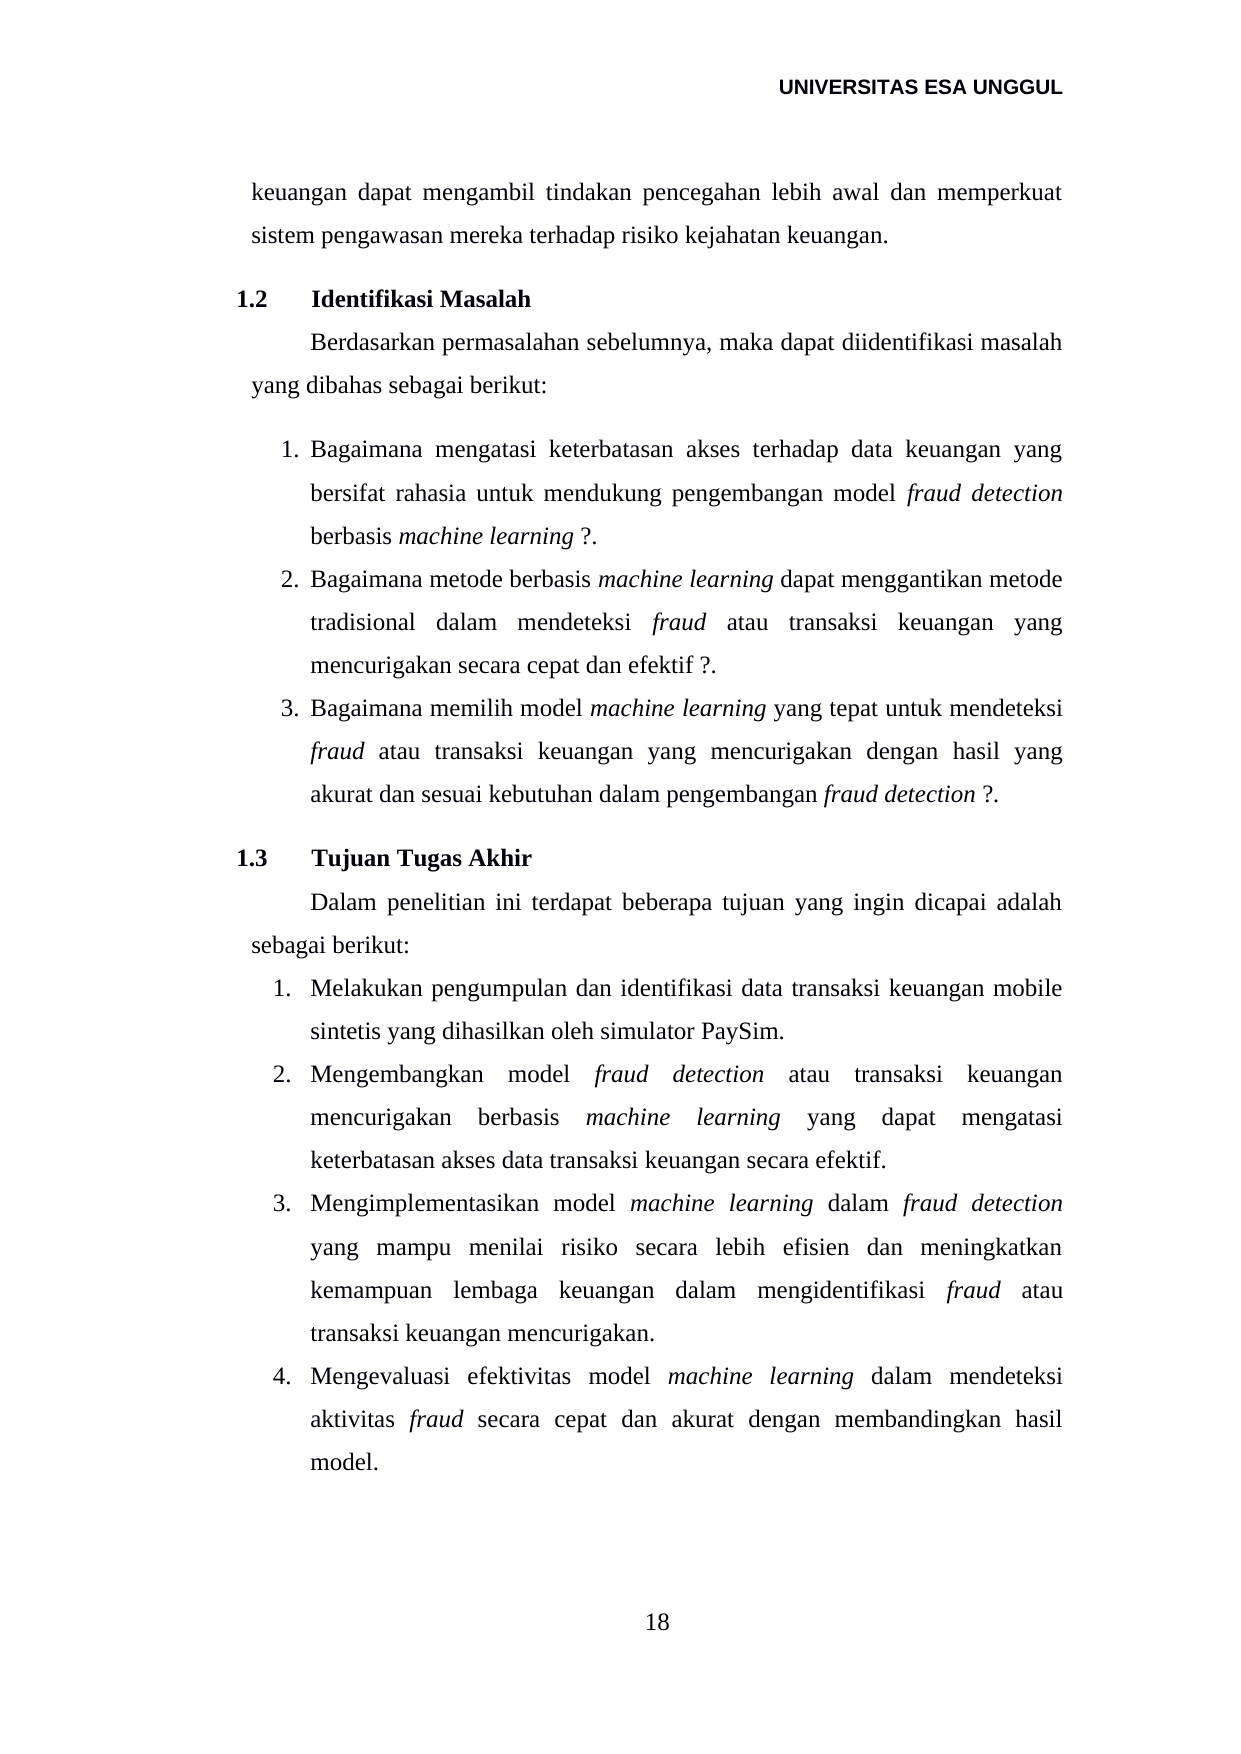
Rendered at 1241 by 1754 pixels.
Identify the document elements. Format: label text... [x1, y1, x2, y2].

subtitle Tujuan Tugas Akhir [236, 843, 1063, 872]
list Bagaimana metode berbasis machine learning dapat menggantikan metode tradisional dalam mendeteksi fraud atau transaksi keuangan yang mencurigakan secara cepat dan efektif ?. [281, 564, 1063, 679]
text Berdasarkan permasalahan sebelumnya, maka dapat diidentifikasi masalah yang dibahas sebagai berikut: [251, 327, 1063, 399]
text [251, 177, 1063, 249]
list Mengimplementasikan model machine learning dalam fraud detection yang mampu menilai risiko secara lebih efisien dan meningkatkan kemampuan lembaga keuangan dalam mengidentifikasi fraud atau transaksi keuangan mencurigakan. [273, 1188, 1063, 1347]
list Mengembangkan model fraud detection atau transaksi keuangan mencurigakan berbasis machine learning yang dapat mengatasi keterbatasan akses data transaksi keuangan secara efektif. [273, 1059, 1063, 1174]
list Bagaimana mengatasi keterbatasan akses terhadap data keuangan yang bersifat rahasia untuk mendukung pengembangan model fraud detection berbasis machine learning ?. [281, 434, 1063, 549]
list Mengevaluasi efektivitas model machine learning dalam mendeteksi aktivitas fraud secara cepat dan akurat dengan membandingkan hasil model. [273, 1361, 1063, 1476]
list Dalam penelitian ini terdapat beberapa tujuan yang ingin dicapai adalah sebagai berikut: [251, 887, 1063, 958]
list Bagaimana memilih model machine learning yang tepat untuk mendeteksi fraud atau transaksi keuangan yang mencurigakan dengan hasil yang akurat dan sesuai kebutuhan dalam pengembangan fraud detection ?. [281, 693, 1063, 808]
subtitle Identifikasi Masalah [236, 284, 1063, 313]
list Melakukan pengumpulan dan identifikasi data transaksi keuangan mobile sintetis yang dihasilkan oleh simulator PaySim. [273, 973, 1063, 1045]
